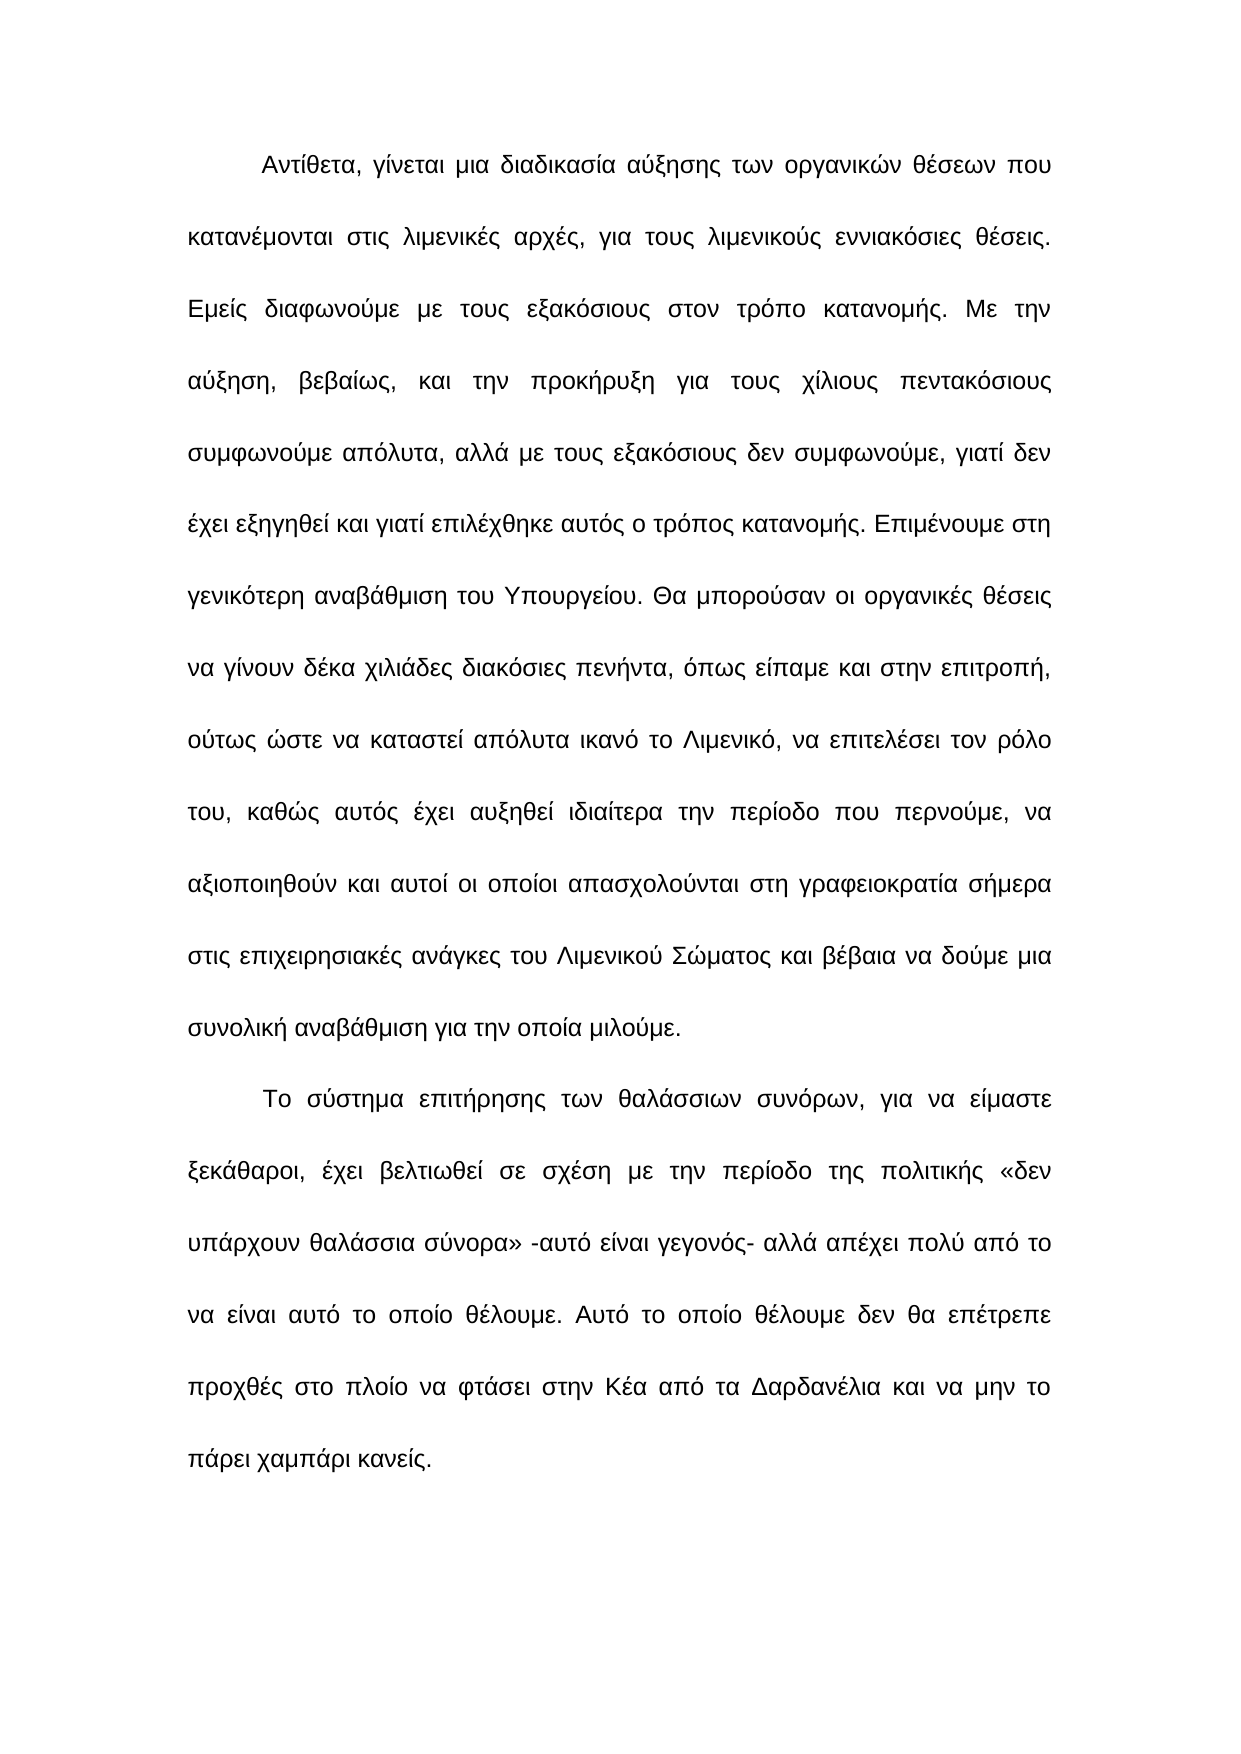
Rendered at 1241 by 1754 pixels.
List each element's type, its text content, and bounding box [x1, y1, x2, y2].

text Το σύστημα επιτήρησης των θαλάσσιων συνόρων, για να είμαστε ξεκάθαροι, έχει βελτιωθεί σε σχέση με την περίοδο της πολιτικής «δεν υπάρχουν θαλάσσια σύνορα» -αυτό είναι γεγονός- αλλά απέχει πολύ από το να είναι αυτό το οποίο θέλουμε. Αυτό το οποίο θέλουμε δεν θα επέτρεπε προχθές στο πλοίο να φτάσει στην Κέα από τα Δαρδανέλια και να μην το πάρει χαμπάρι κανείς. [187, 1084, 1053, 1472]
text Αντίθετα, γίνεται μια διαδικασία αύξησης των οργανικών θέσεων που κατανέμονται στις λιμενικές αρχές, για τους λιμενικούς εννιακόσιες θέσεις. Εμείς διαφωνούμε με τους εξακόσιους στον τρόπο κατανομής. Με την αύξηση, βεβαίως, και την προκήρυξη για τους χίλιους πεντακόσιους συμφωνούμε απόλυτα, αλλά με τους εξακόσιους δεν συμφωνούμε, γιατί δεν έχει εξηγηθεί και γιατί επιλέχθηκε αυτός ο τρόπος κατανομής. Επιμένουμε στη γενικότερη αναβάθμιση του Υπουργείου. Θα μπορούσαν οι οργανικές θέσεις να γίνουν δέκα χιλιάδες διακόσιες πενήντα, όπως είπαμε και στην επιτροπή, ούτως ώστε να καταστεί απόλυτα ικανό το Λιμενικό, να επιτελέσει τον ρόλο του, καθώς αυτός έχει αυξηθεί ιδιαίτερα την περίοδο που περνούμε, να αξιοποιηθούν και αυτοί οι οποίοι απασχολούνται στη γραφειοκρατία σήμερα στις επιχειρησιακές ανάγκες του Λιμενικού Σώματος και βέβαια να δούμε μια συνολική αναβάθμιση για την οποία μιλούμε. [187, 150, 1053, 1041]
